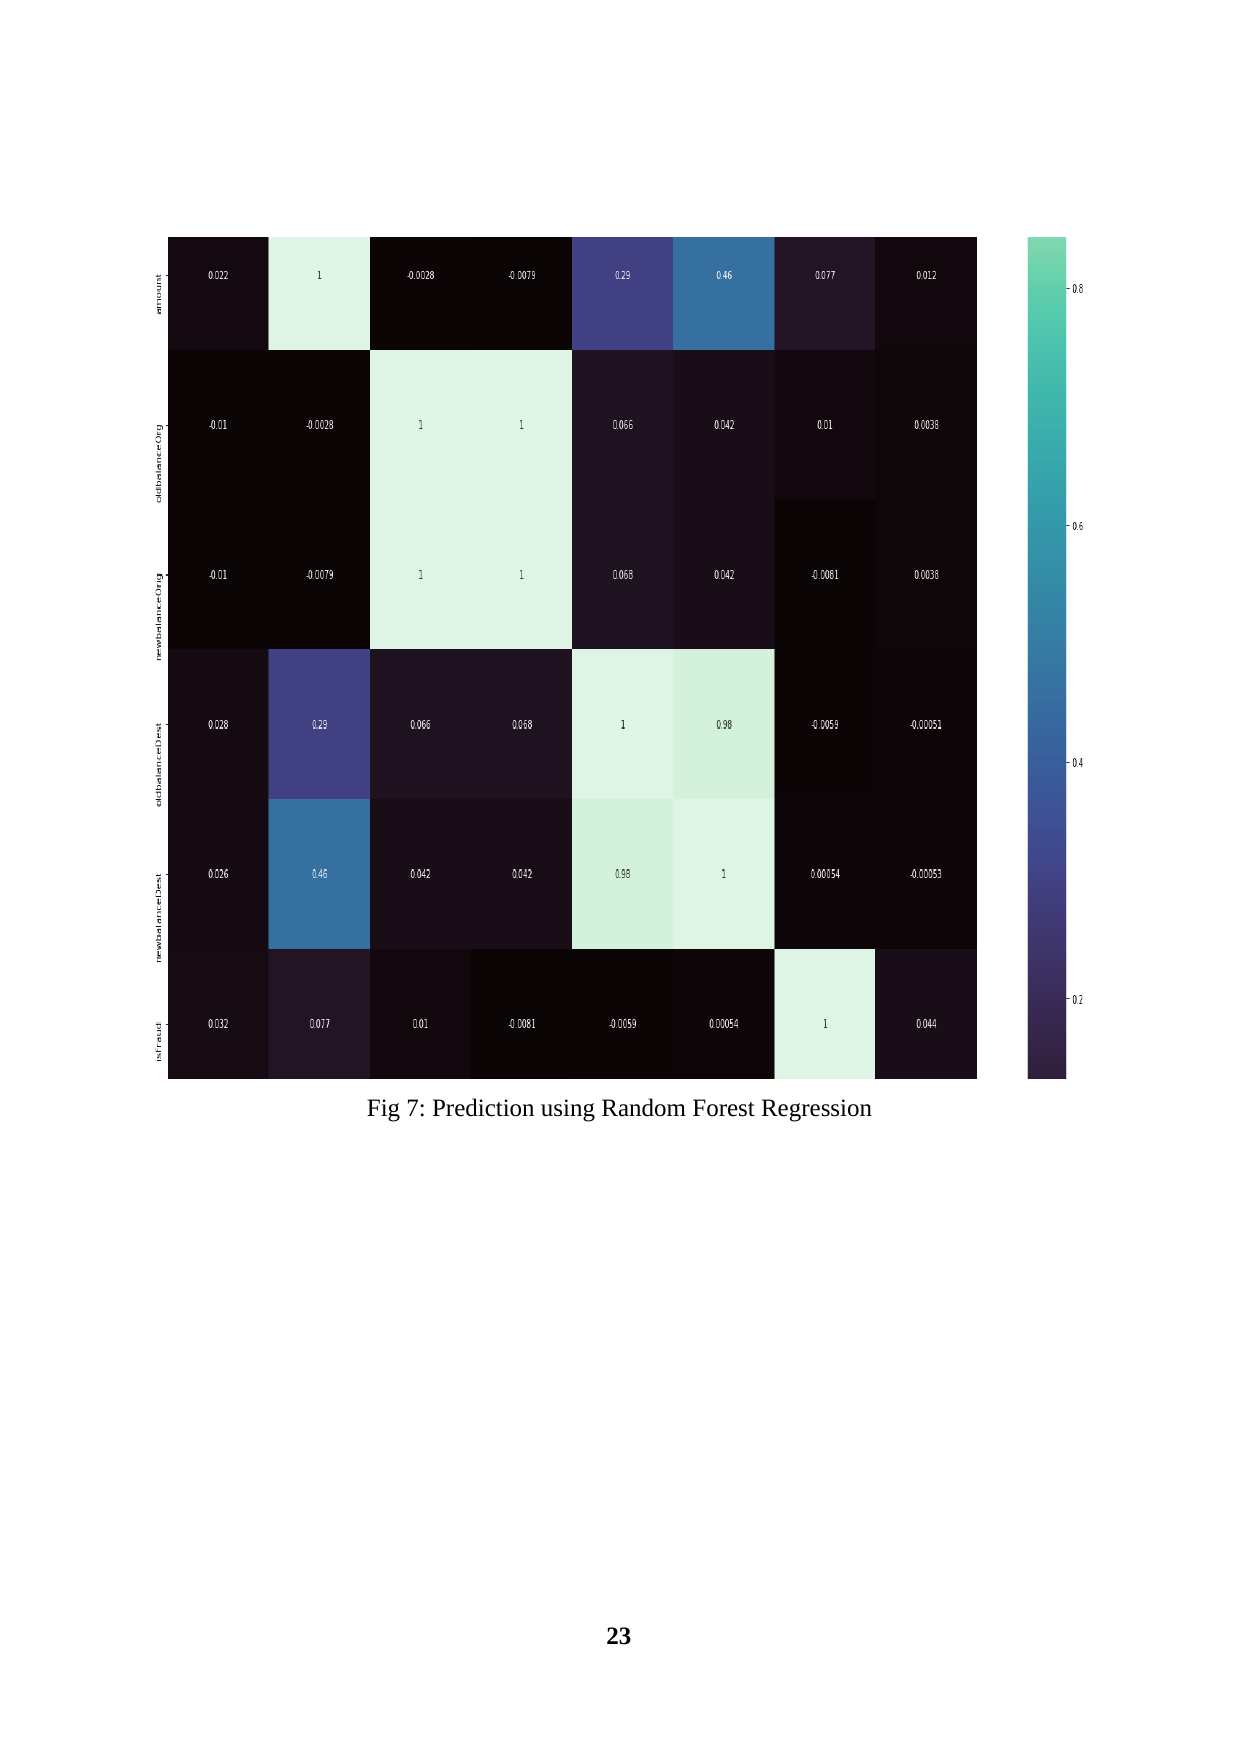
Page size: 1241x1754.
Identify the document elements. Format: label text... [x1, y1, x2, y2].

text Fig 7: Prediction using Random Forest Regression [150, 1079, 1088, 1121]
picture [150, 237, 1088, 1079]
